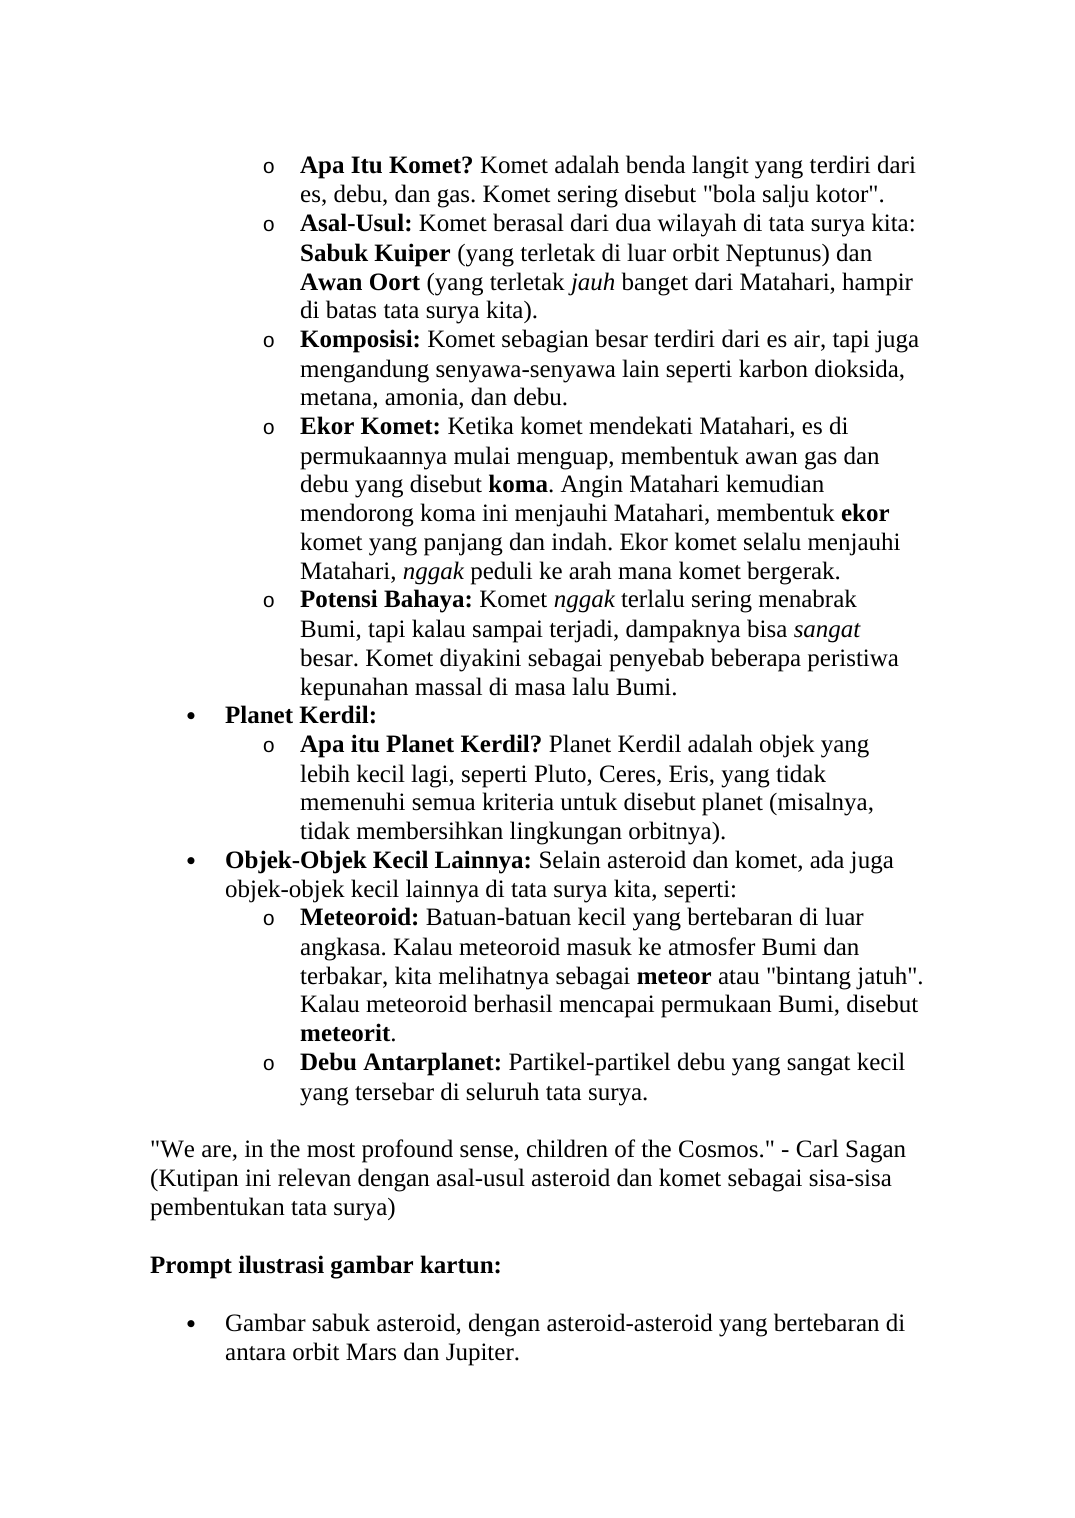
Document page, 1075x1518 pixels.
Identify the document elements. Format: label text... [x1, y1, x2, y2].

text "We are, in the most profound sense, children of the Cosmos." - Carl Sagan (Kutipan ini relevan dengan asal-usul asteroid dan komet sebagai sisa-sisa pembentukan tata surya) [150, 1134, 925, 1221]
list Apa itu Planet Kerdil? Planet Kerdil adalah objek yang lebih kecil lagi, seperti Pluto, Ceres, Eris, yang tidak memenuhi semua kriteria untuk disebut planet (misalnya, tidak membersihkan lingkungan orbitnya). [262, 729, 925, 845]
list Potensi Bahaya: Komet nggak terlalu sering menabrak Bumi, tapi kalau sampai terjadi, dampaknya bisa sangat besar. Komet diyakini sebagai penyebab beberapa peristiwa kepunahan massal di masa lalu Bumi. [262, 584, 925, 700]
list Objek-Objek Kecil Lainnya: Selain asteroid dan komet, ada juga objek-objek kecil lainnya di tata surya kita, seperti: [187, 845, 925, 902]
text Prompt ilustrasi gambar kartun: [150, 1250, 925, 1279]
list Debu Antarplanet: Partikel-partikel debu yang sangat kecil yang tersebar di seluruh tata surya. [262, 1047, 925, 1105]
list Planet Kerdil: [187, 700, 925, 729]
list Komposisi: Komet sebagian besar terdiri dari es air, tapi juga mengandung senyawa-senyawa lain seperti karbon dioksida, metana, amonia, dan debu. [262, 324, 925, 411]
list Ekor Komet: Ketika komet mendekati Matahari, es di permukaannya mulai menguap, membentuk awan gas dan debu yang disebut koma. Angin Matahari kemudian mendorong koma ini menjauhi Matahari, membentuk ekor komet yang panjang dan indah. Ekor komet selalu menjauhi Matahari, nggak peduli ke arah mana komet bergerak. [262, 411, 925, 584]
list Apa Itu Komet? Komet adalah benda langit yang terdiri dari es, debu, dan gas. Komet sering disebut "bola salju kotor". [262, 150, 925, 208]
list Asal-Usul: Komet berasal dari dua wilayah di tata surya kita: Sabuk Kuiper (yang terletak di luar orbit Neptunus) dan Awan Oort (yang terletak jauh banget dari Matahari, hampir di batas tata surya kita). [262, 208, 925, 324]
list Gambar sabuk asteroid, dengan asteroid-asteroid yang bertebaran di antara orbit Mars dan Jupiter. [187, 1308, 925, 1365]
list Meteoroid: Batuan-batuan kecil yang bertebaran di luar angkasa. Kalau meteoroid masuk ke atmosfer Bumi dan terbakar, kita melihatnya sebagai meteor atau "bintang jatuh". Kalau meteoroid berhasil mencapai permukaan Bumi, disebut meteorit. [262, 902, 925, 1047]
